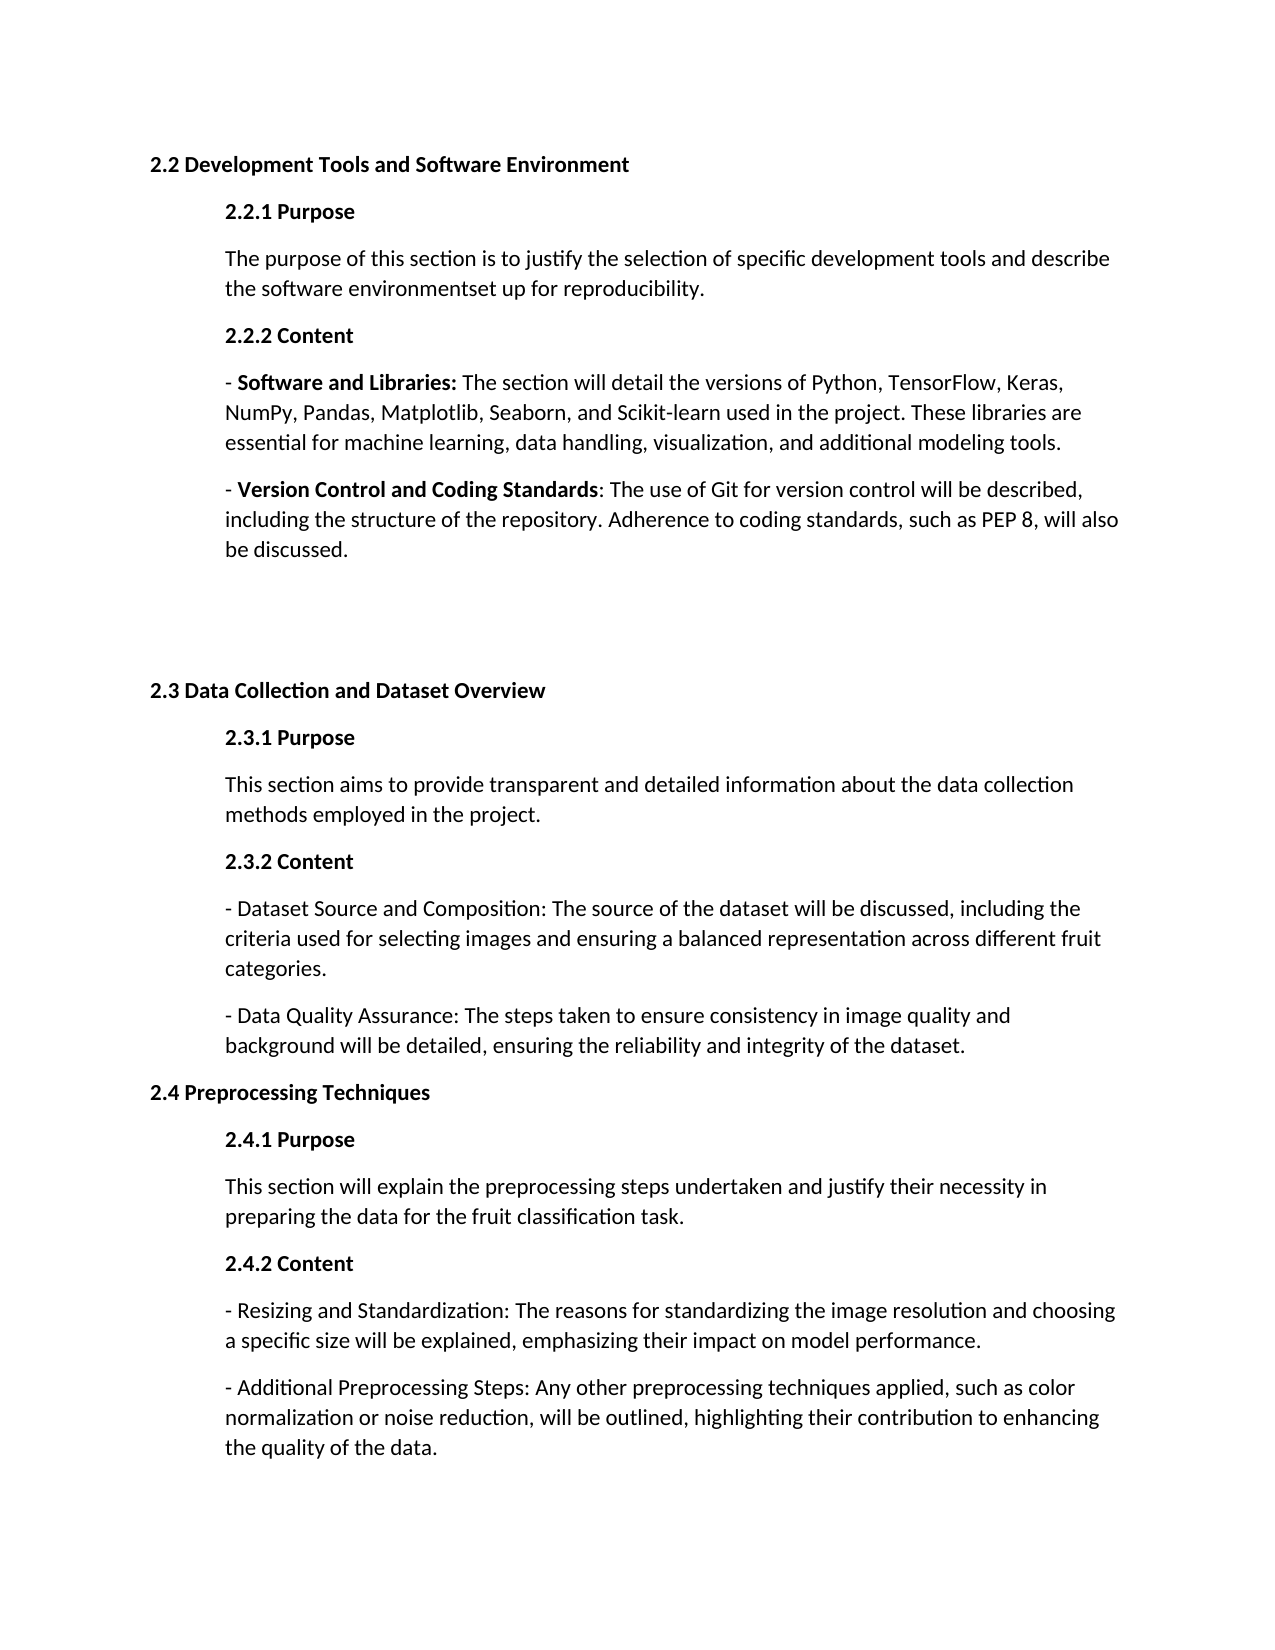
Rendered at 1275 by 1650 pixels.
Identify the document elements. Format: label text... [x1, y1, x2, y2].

text - Data Quality Assurance: The steps taken to ensure consistency in image quality and background will be detailed, ensuring the reliability and integrity of the dataset. [225, 1001, 1125, 1059]
text This section will explain the preprocessing steps undertaken and justify their necessity in preparing the data for the fruit classification task. [225, 1172, 1125, 1230]
text This section aims to provide transparent and detailed information about the data collection methods employed in the project. [225, 770, 1125, 828]
text 2.3 Data Collection and Dataset Overview [150, 676, 1125, 704]
text 2.4 Preprocessing Techniques [150, 1078, 1125, 1106]
text 2.2.1 Purpose [225, 197, 1125, 225]
text - Version Control and Coding Standards: The use of Git for version control will be described, including the structure of the repository. Adherence to coding standards, such as PEP 8, will also be discussed. [225, 475, 1125, 563]
text 2.2 Development Tools and Software Environment [150, 150, 1125, 178]
text 2.3.2 Content [225, 847, 1125, 875]
text The purpose of this section is to justify the selection of specific development tools and describe the software environmentset up for reproducibility. [225, 244, 1125, 302]
text 2.3.1 Purpose [225, 723, 1125, 751]
text 2.4.1 Purpose [225, 1125, 1125, 1153]
text 2.4.2 Content [225, 1249, 1125, 1277]
text - Additional Preprocessing Steps: Any other preprocessing techniques applied, such as color normalization or noise reduction, will be outlined, highlighting their contribution to enhancing the quality of the data. [225, 1373, 1125, 1461]
text 2.2.2 Content [225, 321, 1125, 349]
text - Dataset Source and Composition: The source of the dataset will be discussed, including the criteria used for selecting images and ensuring a balanced representation across different fruit categories. [225, 894, 1125, 982]
text - Software and Libraries: The section will detail the versions of Python, TensorFlow, Keras, NumPy, Pandas, Matplotlib, Seaborn, and Scikit-learn used in the project. These libraries are essential for machine learning, data handling, visualization, and additional modeling tools. [225, 368, 1125, 456]
text - Resizing and Standardization: The reasons for standardizing the image resolution and choosing a specific size will be explained, emphasizing their impact on model performance. [225, 1296, 1125, 1354]
